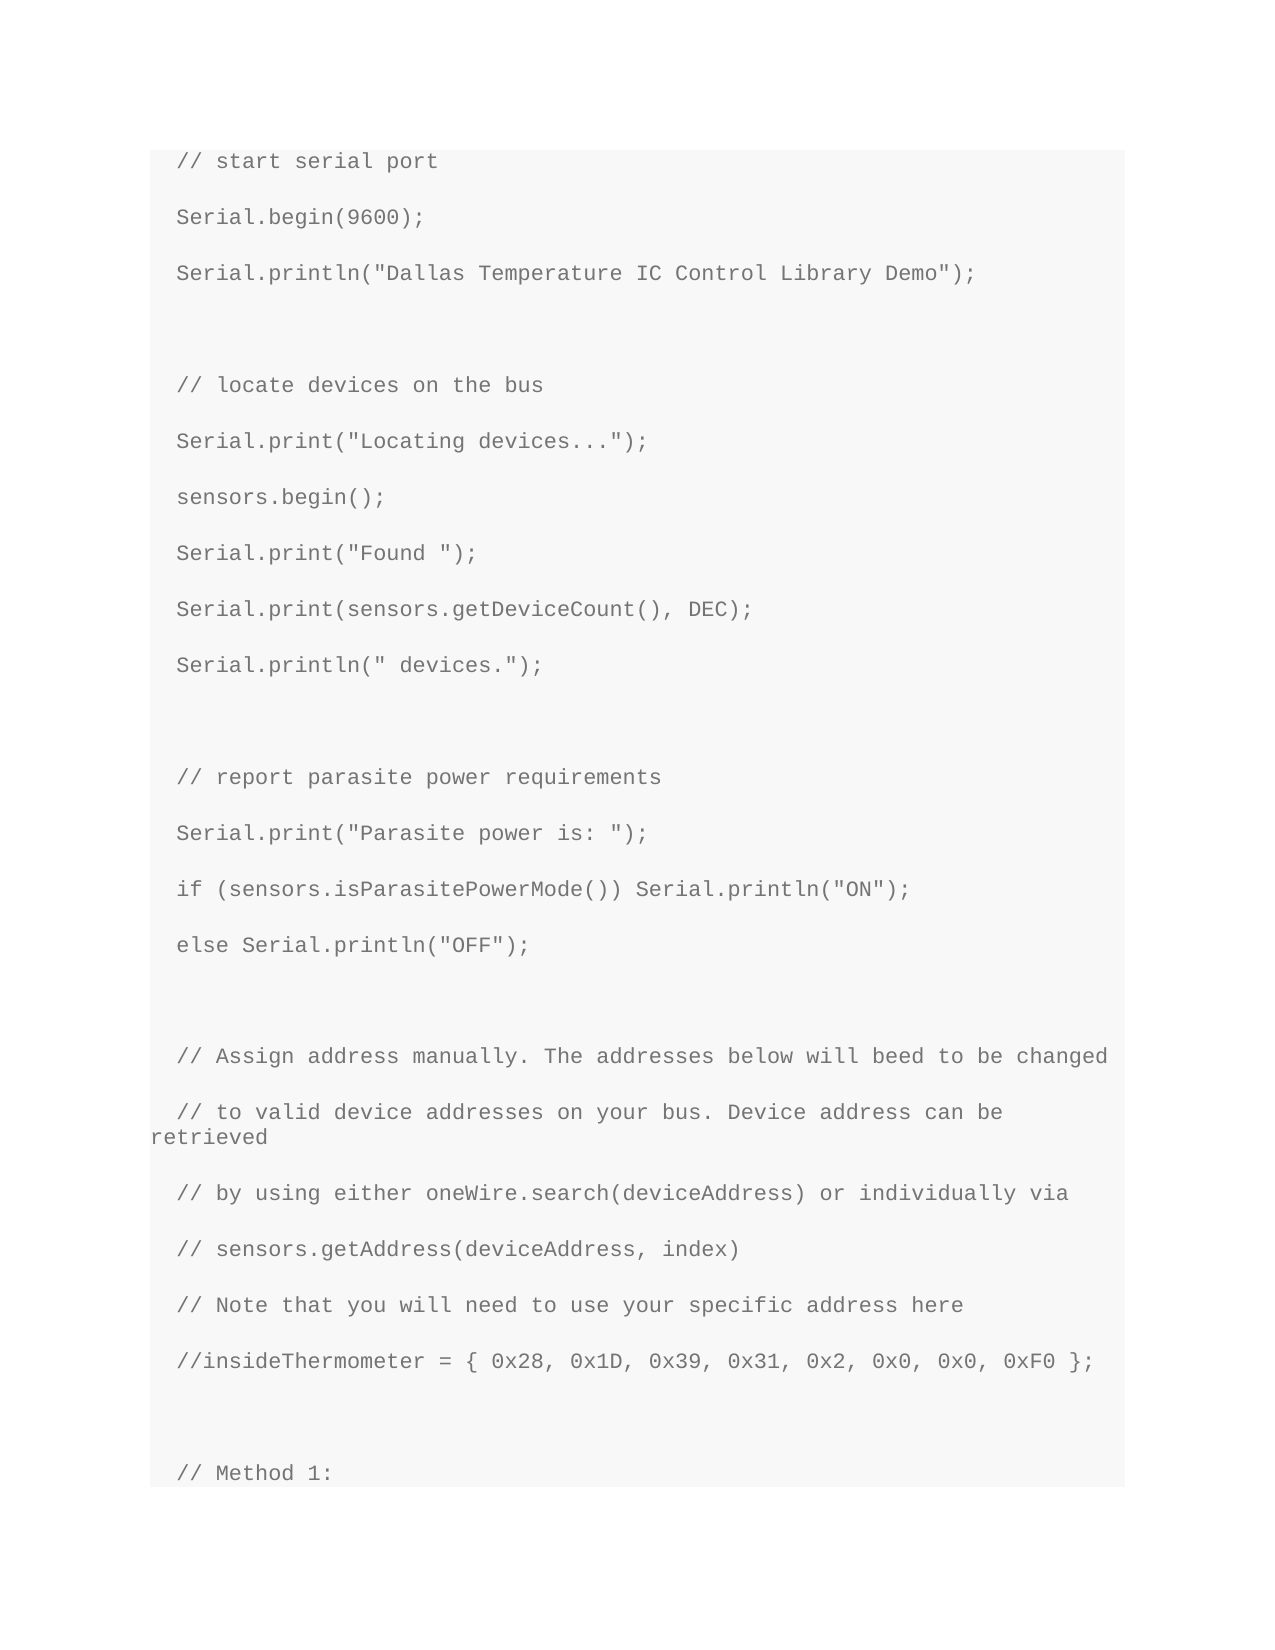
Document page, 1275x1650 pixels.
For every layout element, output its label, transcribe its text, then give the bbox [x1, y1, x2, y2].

text Serial.println(" devices."); [150, 654, 1125, 679]
text else Serial.println("OFF"); [150, 934, 1125, 959]
text // locate devices on the bus [150, 374, 1125, 399]
text // sensors.getAddress(deviceAddress, index) [150, 1238, 1125, 1263]
text // to valid device addresses on your bus. Device address can be retrieved [150, 1102, 1125, 1151]
text Serial.println("Dallas Temperature IC Control Library Demo"); [150, 262, 1125, 287]
text Serial.print(sensors.getDeviceCount(), DEC); [150, 598, 1125, 623]
text // Note that you will need to use your specific address here [150, 1294, 1125, 1319]
text Serial.print("Parasite power is: "); [150, 822, 1125, 847]
text // report parasite power requirements [150, 766, 1125, 791]
text // Method 1: [150, 1463, 1125, 1487]
text sensors.begin(); [150, 486, 1125, 511]
text //insideThermometer = { 0x28, 0x1D, 0x39, 0x31, 0x2, 0x0, 0x0, 0xF0 }; [150, 1351, 1125, 1375]
text Serial.print("Locating devices..."); [150, 430, 1125, 455]
text Serial.print("Found "); [150, 542, 1125, 567]
text // by using either oneWire.search(deviceAddress) or individually via [150, 1182, 1125, 1207]
text // start serial port [150, 150, 1125, 175]
text // Assign address manually. The addresses below will beed to be changed [150, 1046, 1125, 1070]
text Serial.begin(9600); [150, 206, 1125, 231]
text if (sensors.isParasitePowerMode()) Serial.println("ON"); [150, 878, 1125, 903]
